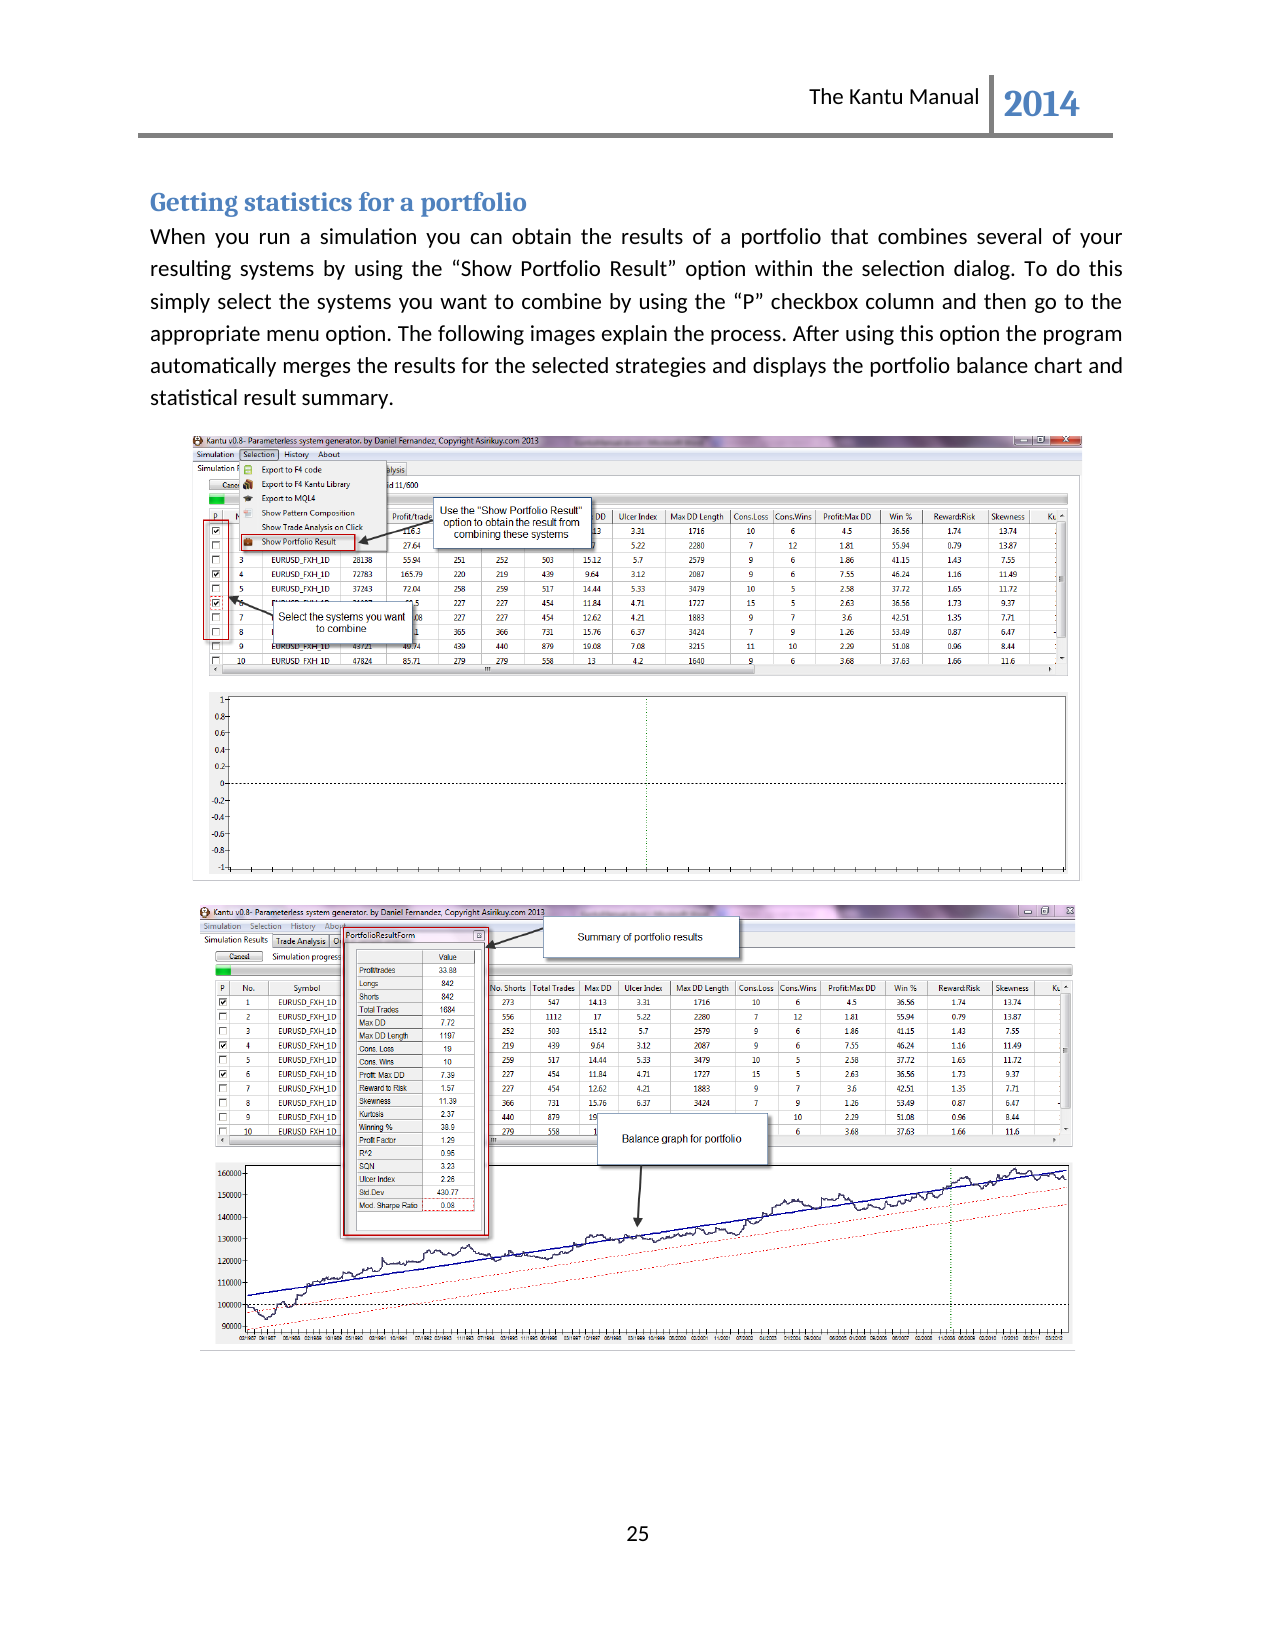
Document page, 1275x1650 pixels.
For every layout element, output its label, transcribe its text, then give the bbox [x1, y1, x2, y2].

picture [192, 436, 1083, 881]
subtitle Getting statistics for a portfolio [150, 187, 1125, 218]
text When you run a simulation you can obtain the results of a portfolio that combines several of your resulting systems by using the “Show Portfolio Result” option within the selection dialog. To do this simply select the systems you want to combine by using the “P” checkbox column and then go to the appropriate menu option. The following images explain the process. After using this option the program automatically merges the results for the selected strategies and displays the portfolio balance chart and statistical result summary. [150, 222, 1125, 411]
picture [200, 905, 1075, 1351]
